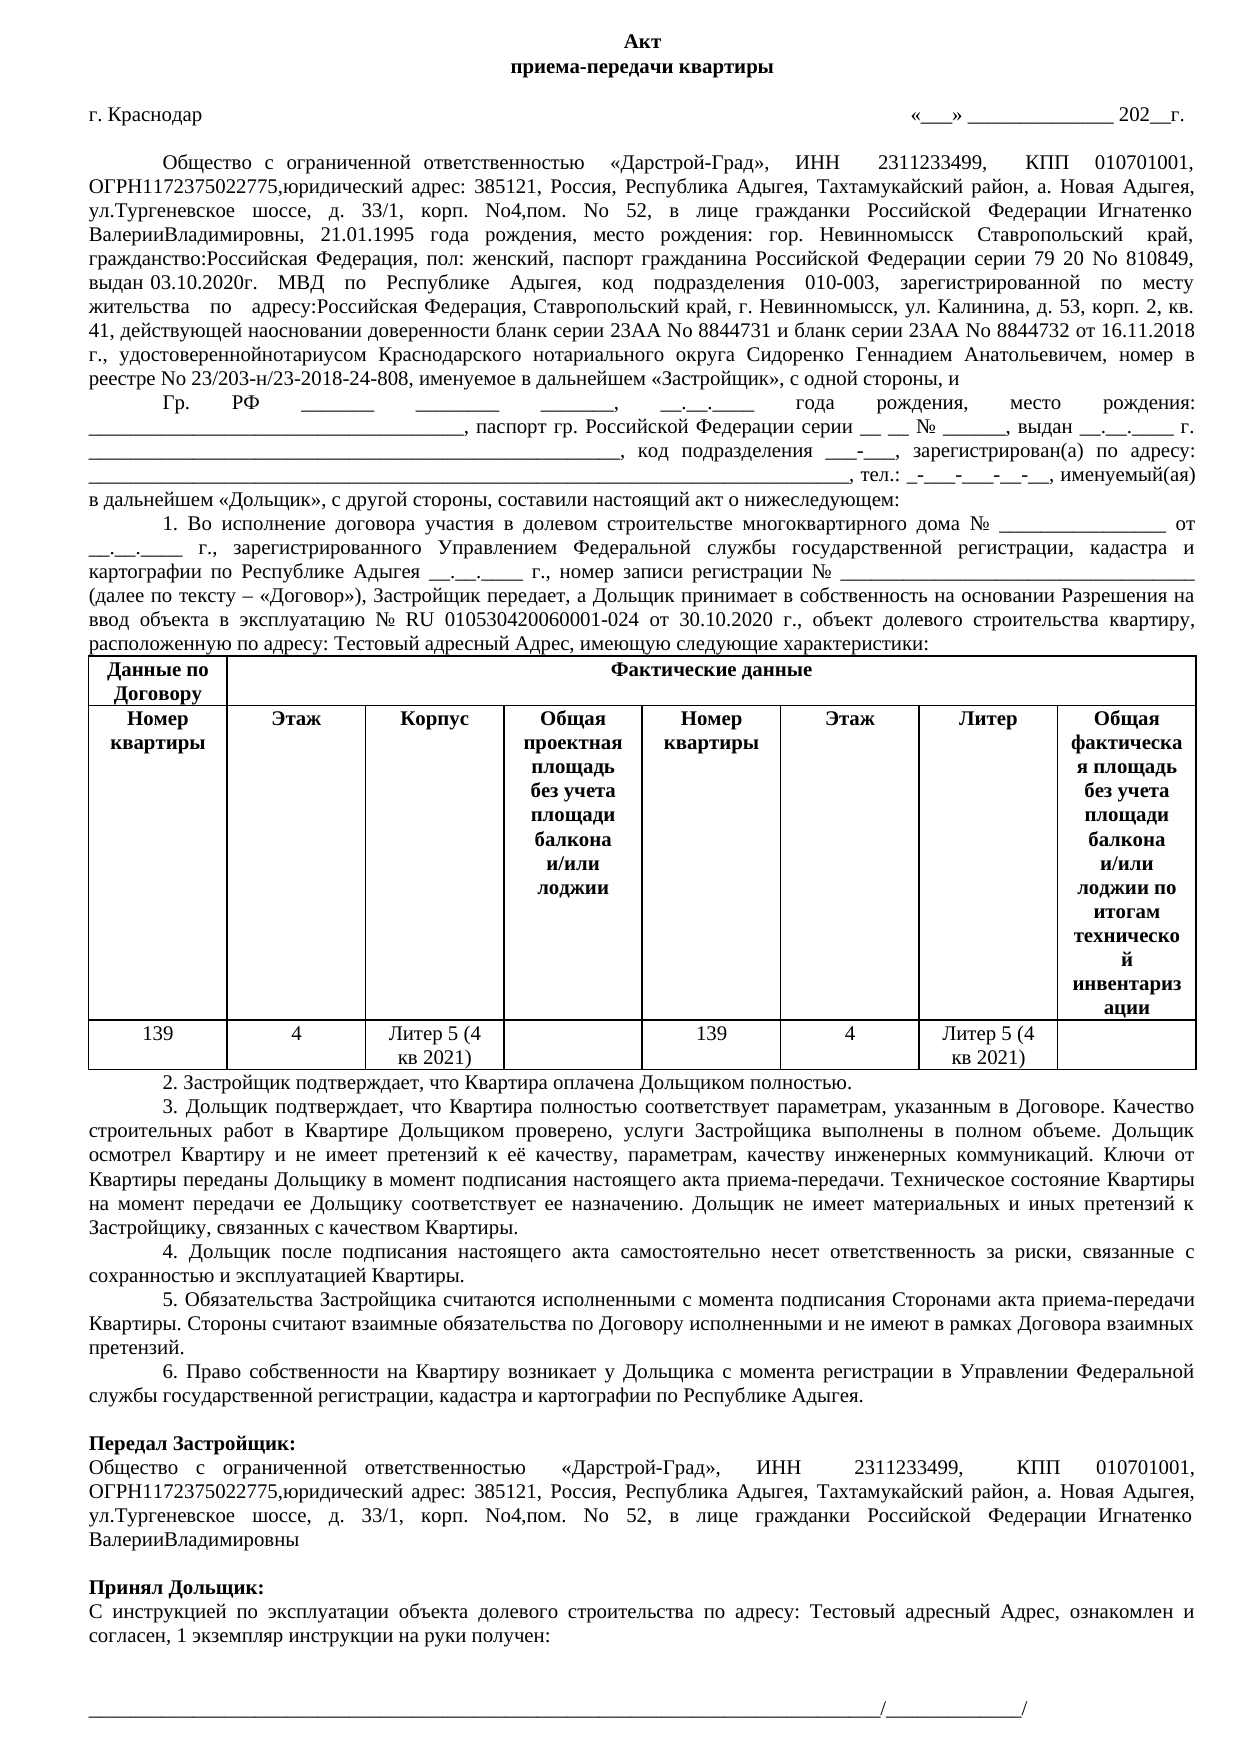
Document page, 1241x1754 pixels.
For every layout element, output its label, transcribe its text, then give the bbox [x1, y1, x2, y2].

table_cell [1058, 1021, 1195, 1069]
table_cell [505, 1021, 641, 1069]
text 4. Дольщик после подписания настоящего акта самостоятельно несет ответственность за риски, связанные с сохранностью и эксплуатацией Квартиры. [88, 1239, 1196, 1287]
text 2. Застройщик подтверждает, что Квартира оплачена Дольщиком полностью. [88, 1070, 1196, 1094]
table_cell Литер [920, 706, 1057, 1019]
text С инструкцией по эксплуатации объекта долевого строительства по адресу: Тестовый адресный Адрес, ознакомлен и согласен, 1 экземпляр инструкции на руки получен: [88, 1599, 1196, 1647]
table_cell Номер квартиры [89, 706, 226, 1019]
table_cell Корпус [366, 706, 503, 1019]
table_cell 4 [228, 1021, 365, 1069]
text Гр. РФ _______ ________ _______, __.__.____ года рождения, место рождения: ____________________________________, паспорт гр. Российской Федерации серии __ __ № ______, выдан __.__.____ г. ___________________________________________________, код подразделения ___-___, зарегистрирован(а) по адресу: _________________________________________________________________________, тел.: _-___-___-__-__, именуемый(ая) в дальнейшем «Дольщик», с другой стороны, составили настоящий акт о нижеследующем: [88, 390, 1196, 511]
table_cell Общая проектная площадь без учета площади балкона и/или лоджии [505, 706, 641, 1019]
text 5. Обязательства Застройщика считаются исполненными с момента подписания Сторонами акта приема-передачи Квартиры. Стороны считают взаимные обязательства по Договору исполненными и не имеют в рамках Договора взаимных претензий. [88, 1287, 1196, 1359]
table_cell Этаж [228, 706, 365, 1019]
table_cell 4 [781, 1021, 918, 1069]
text Общество с ограниченной ответственностью «Дарстрой-Град», ИНН 2311233499, КПП 010701001, ОГРН1172375022775,юридический адрес: 385121, Россия, Республика Адыгея, Тахтамукайский район, а. Новая Адыгея, ул.Тургеневское шоссе, д. 33/1, корп. No4,пом. No 52, в лице гражданки Российской Федерации Игнатенко ВалерииВладимировны [88, 1455, 1196, 1551]
table_cell Общая фактическая площадь без учета площади балкона и/или лоджии по итогам технической инвентаризации [1058, 706, 1195, 1019]
text приема-передачи квартиры [88, 53, 1196, 78]
text 3. Дольщик подтверждает, что Квартира полностью соответствует параметрам, указанным в Договоре. Качество строительных работ в Квартире Дольщиком проверено, услуги Застройщика выполнены в полном объеме. Дольщик осмотрел Квартиру и не имеет претензий к её качеству, параметрам, качеству инженерных коммуникаций. Ключи от Квартиры переданы Дольщику в момент подписания настоящего акта приема-передачи. Техническое состояние Квартиры на момент передачи ее Дольщику соответствует ее назначению. Дольщик не имеет материальных и иных претензий к Застройщику, связанных с качеством Квартиры. [88, 1094, 1196, 1239]
text ____________________________________________________________________________/_____________/ [88, 1695, 1196, 1719]
text Акт [88, 29, 1196, 53]
table_cell Этаж [781, 706, 918, 1019]
table_cell Литер 5 (4 кв 2021) [366, 1021, 503, 1069]
table_cell Номер квартиры [643, 706, 780, 1019]
table_cell 139 [643, 1021, 780, 1069]
text Передал Застройщик: [88, 1431, 1196, 1455]
table_cell Литер 5 (4 кв 2021) [920, 1021, 1057, 1069]
text 1. Во исполнение договора участия в долевом строительстве многоквартирного дома № ________________ от __.__.____ г., зарегистрированного Управлением Федеральной службы государственной регистрации, кадастра и картографии по Республике Адыгея __.__.____ г., номер записи регистрации № __________________________________ (далее по тексту – «Договор»), Застройщик передает, а Дольщик принимает в собственность на основании Разрешения на ввод объекта в эксплуатацию № RU 010530420060001-024 от 30.10.2020 г., объект долевого строительства квартиру, расположенную по адресу: Тестовый адресный Адрес, имеющую следующие характеристики: [88, 511, 1196, 655]
text г. Краснодар «___» ______________ 202__г. [88, 102, 1196, 126]
text Общество с ограниченной ответственностью «Дарстрой-Град», ИНН 2311233499, КПП 010701001, ОГРН1172375022775,юридический адрес: 385121, Россия, Республика Адыгея, Тахтамукайский район, а. Новая Адыгея, ул.Тургеневское шоссе, д. 33/1, корп. No4,пом. No 52, в лице гражданки Российской Федерации Игнатенко ВалерииВладимировны, 21.01.1995 года рождения, место рождения: гор. Невинномысск Ставропольский край, гражданство:Российская Федерация, пол: женский, паспорт гражданина Российской Федерации серии 79 20 No 810849, выдан 03.10.2020г. МВД по Республике Адыгея, код подразделения 010-003, зарегистрированной по месту жительства по адресу:Российская Федерация, Ставропольский край, г. Невинномысск, ул. Калинина, д. 53, корп. 2, кв. 41, действующей наосновании доверенности бланк серии 23АА No 8844731 и бланк серии 23АА No 8844732 от 16.11.2018 г., удостовереннойнотариусом Краснодарского нотариального округа Сидоренко Геннадием Анатольевичем, номер в реестре No 23/203-н/23-2018-24-808, именуемое в дальнейшем «Застройщик», с одной стороны, и [88, 149, 1196, 390]
table_header Данные по Договору [89, 657, 226, 704]
table_cell 139 [89, 1021, 226, 1069]
table_header Фактические данные [228, 657, 1195, 704]
text 6. Право собственности на Квартиру возникает у Дольщика с момента регистрации в Управлении Федеральной службы государственной регистрации, кадастра и картографии по Республике Адыгея. [88, 1359, 1196, 1407]
text Принял Дольщик: [88, 1575, 1196, 1599]
